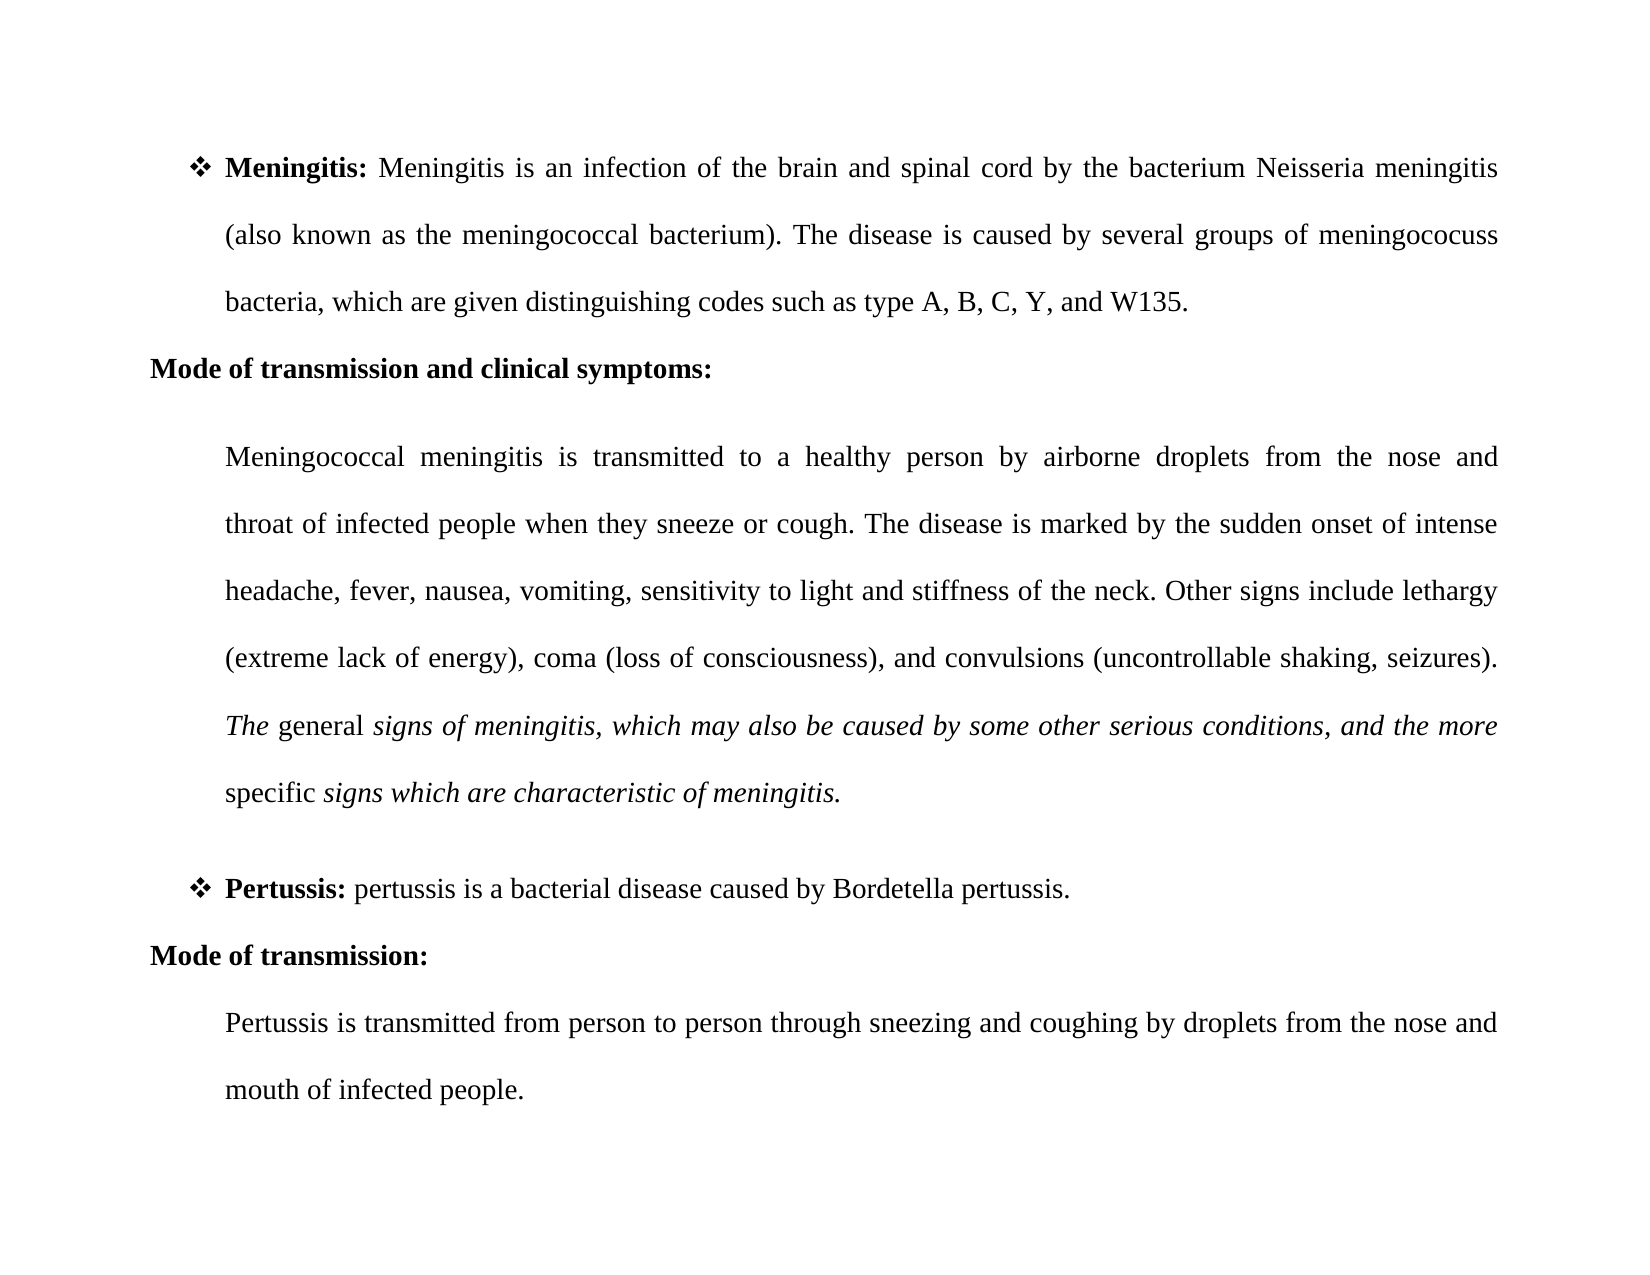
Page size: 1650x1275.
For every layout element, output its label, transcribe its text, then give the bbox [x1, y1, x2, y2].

list Pertussis: pertussis is a bacterial disease caused by Bordetella pertussis. [187, 871, 1500, 904]
text Meningococcal meningitis is transmitted to a healthy person by airborne droplets from the nose and throat of infected people when they sneeze or cough. The disease is marked by the sudden onset of intense headache, fever, nausea, vomiting, sensitivity to light and stiffness of the neck. Other signs include lethargy (extreme lack of energy), coma (loss of consciousness), and convulsions (uncontrollable shaking, seizures). The general signs of meningitis, which may also be caused by some other serious conditions, and the more specific signs which are characteristic of meningitis. [225, 439, 1500, 808]
list Meningitis: Meningitis is an infection of the brain and spinal cord by the bacterium Neisseria meningitis (also known as the meningococcal bacterium). The disease is caused by several groups of meningococuss bacteria, which are given distinguishing codes such as type A, B, C, Y, and W135. [187, 150, 1500, 318]
list Pertussis is transmitted from person to person through sneezing and coughing by droplets from the nose and mouth of infected people. [225, 1005, 1500, 1106]
list Mode of transmission and clinical symptoms: [150, 351, 1500, 385]
list Mode of transmission: [150, 938, 1500, 972]
